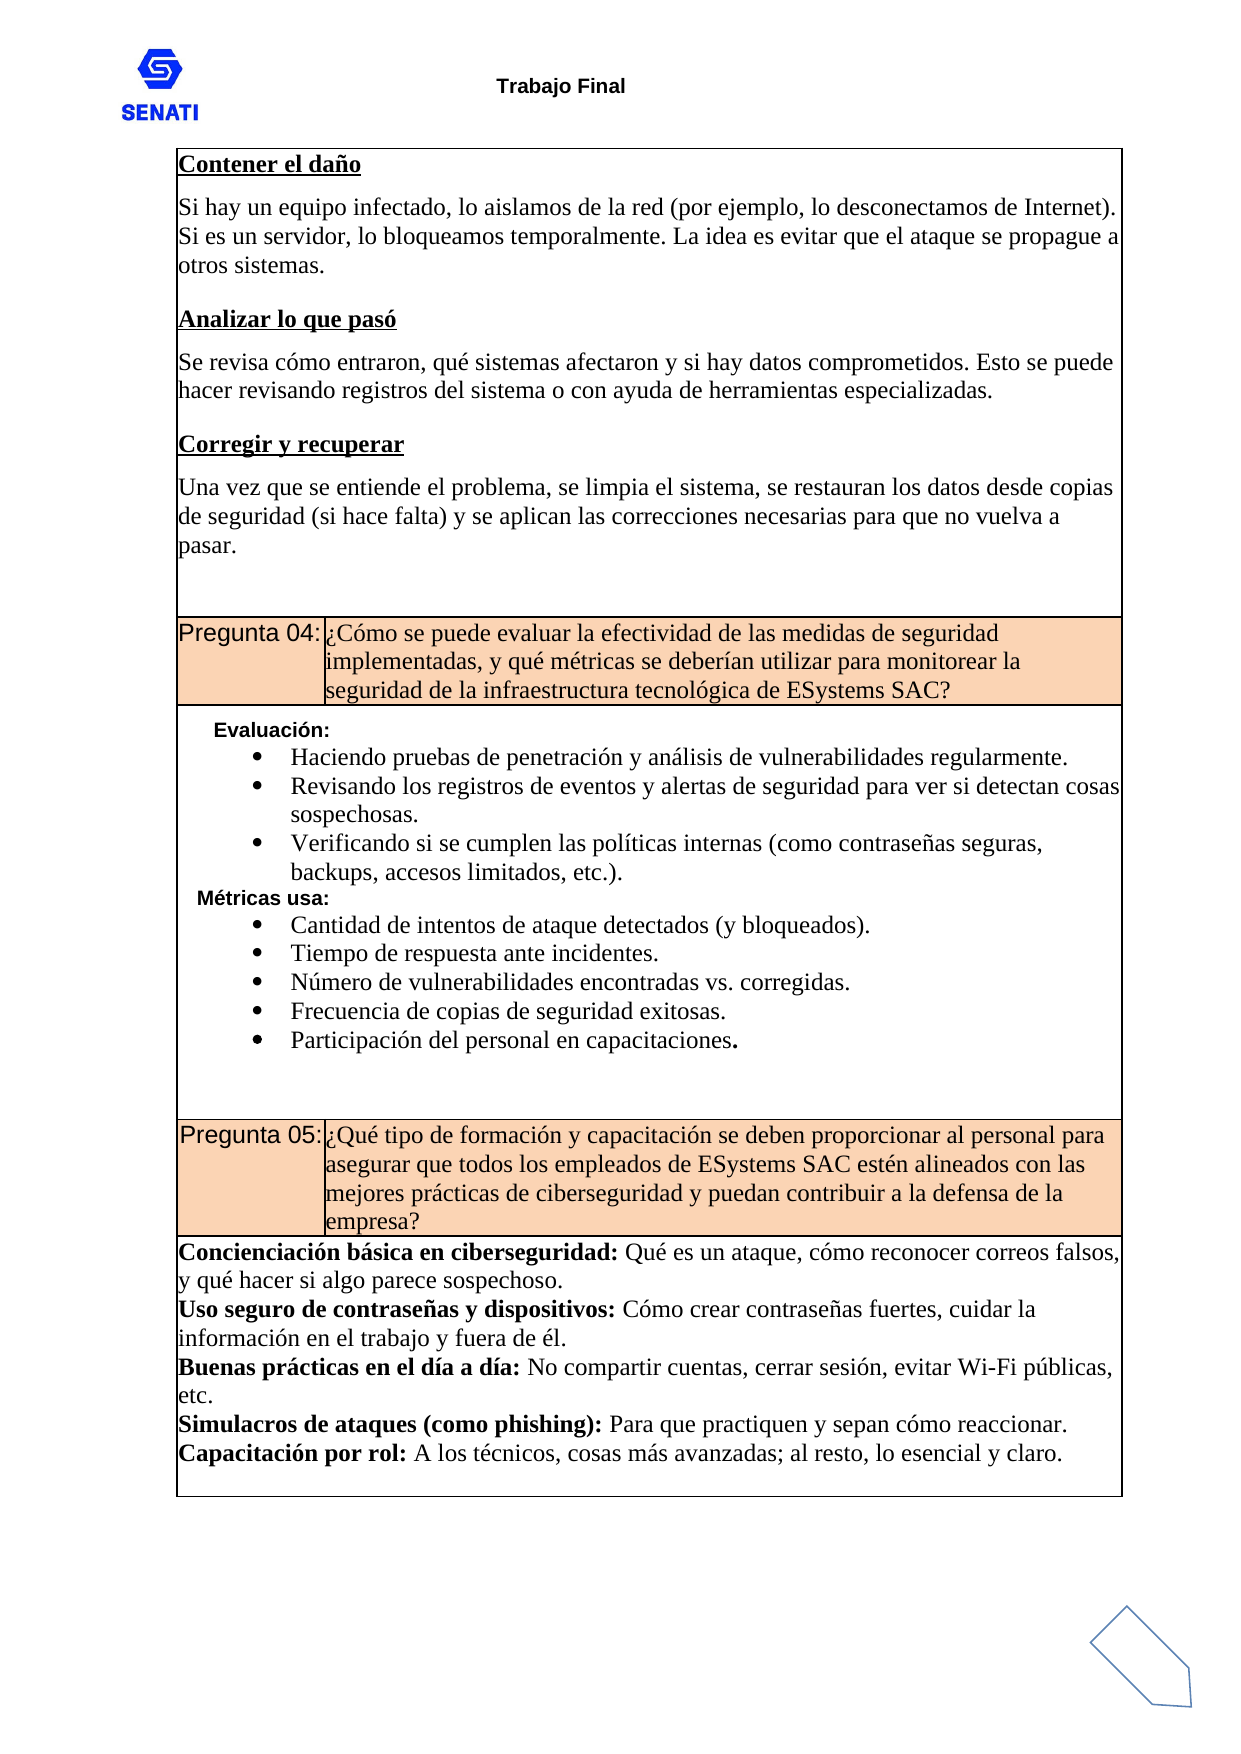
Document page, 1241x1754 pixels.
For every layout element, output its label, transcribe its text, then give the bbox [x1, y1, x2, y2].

picture [118, 46, 201, 124]
table_cell Pregunta 04: [178, 618, 324, 704]
table_cell ¿Cómo se puede evaluar la efectividad de las medidas de seguridad implementadas, y qué métricas se deberían utilizar para monitorear la seguridad de la infraestructura tecnológica de ESystems SAC? [326, 618, 1121, 704]
table_cell Concienciación básica en ciberseguridad: Qué es un ataque, cómo reconocer correos falsos, y qué hacer si algo parece sospechoso. Uso seguro de contraseñas y dispositivos: Cómo crear contraseñas fuertes, cuidar la información en el trabajo y fuera de él. Buenas prácticas en el día a día: No compartir cuentas, cerrar sesión, evitar Wi-Fi públicas, etc. Simulacros de ataques (como phishing): Para que practiquen y sepan cómo reaccionar. Capacitación por rol: A los técnicos, cosas más avanzadas; al resto, lo esencial y claro. [178, 1237, 1121, 1496]
table_cell Evaluación: Haciendo pruebas de penetración y análisis de vulnerabilidades regularmente. Revisando los registros de eventos y alertas de seguridad para ver si detectan cosas sospechosas. Verificando si se cumplen las políticas internas (como contraseñas seguras, backups, accesos limitados, etc.). Métricas usa: Cantidad de intentos de ataque detectados (y bloqueados). Tiempo de respuesta ante incidentes. Número de vulnerabilidades encontradas vs. corregidas. Frecuencia de copias de seguridad exitosas. Participación del personal en capacitaciones. [178, 706, 1121, 1119]
table_cell Pregunta 05: [178, 1120, 324, 1235]
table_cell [178, 149, 1121, 616]
table_cell ¿Qué tipo de formación y capacitación se deben proporcionar al personal para asegurar que todos los empleados de ESystems SAC estén alineados con las mejores prácticas de ciberseguridad y puedan contribuir a la defensa de la empresa? [326, 1120, 1121, 1235]
